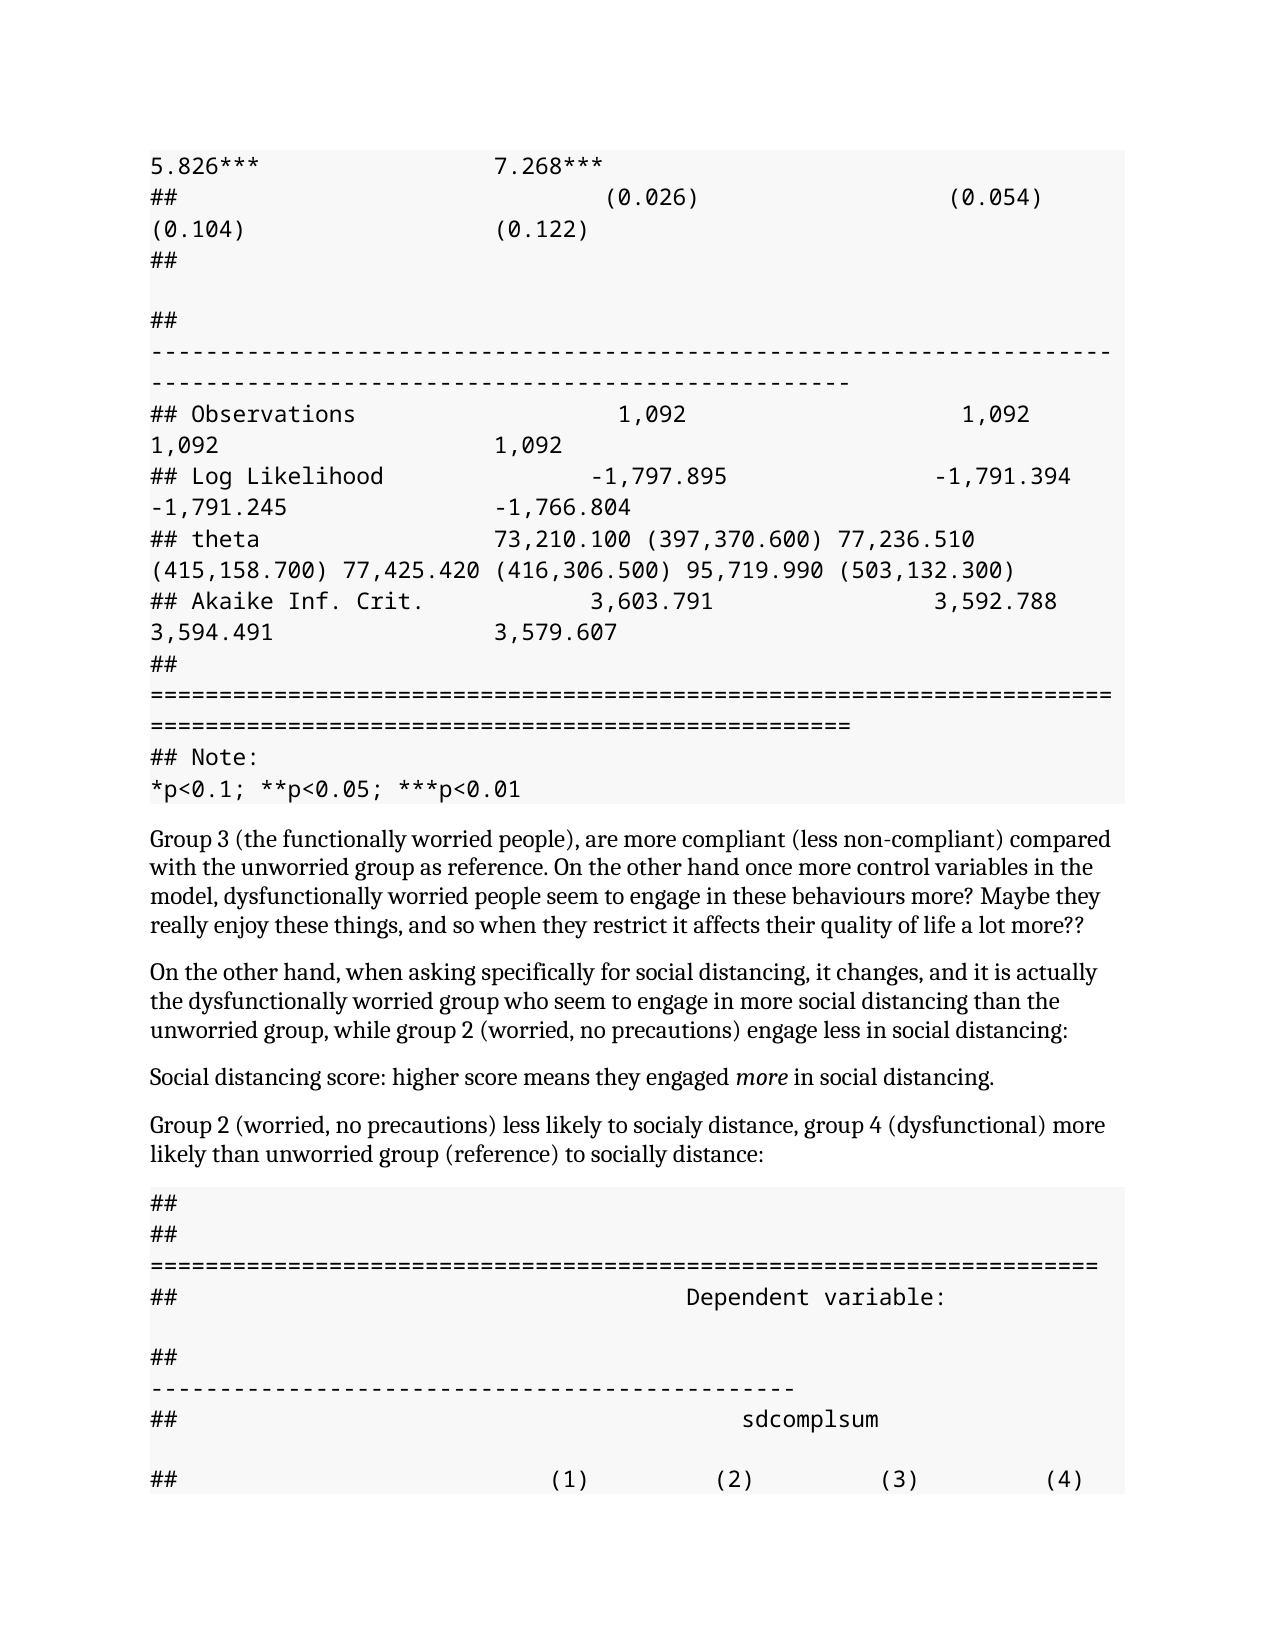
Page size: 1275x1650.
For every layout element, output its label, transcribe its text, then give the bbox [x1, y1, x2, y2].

text On the other hand, when asking specifically for social distancing, it changes, and it is actually the dysfunctionally worried group who seem to engage in more social distancing than the unworried group, while group 2 (worried, no precautions) engage less in social distancing: [150, 958, 1125, 1044]
text Group 2 (worried, no precautions) less likely to socialy distance, group 4 (dysfunctional) more likely than unworried group (reference) to socially distance: [150, 1111, 1125, 1168]
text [150, 150, 1125, 804]
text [150, 1187, 1125, 1494]
text Group 3 (the functionally worried people), are more compliant (less non-compliant) compared with the unworried group as reference. On the other hand once more control variables in the model, dysfunctionally worried people seem to engage in these behaviours more? Maybe they really enjoy these things, and so when they restrict it affects their quality of life a lot more?? [150, 824, 1125, 939]
text Social distancing score: higher score means they engaged more in social distancing. [150, 1063, 1125, 1092]
